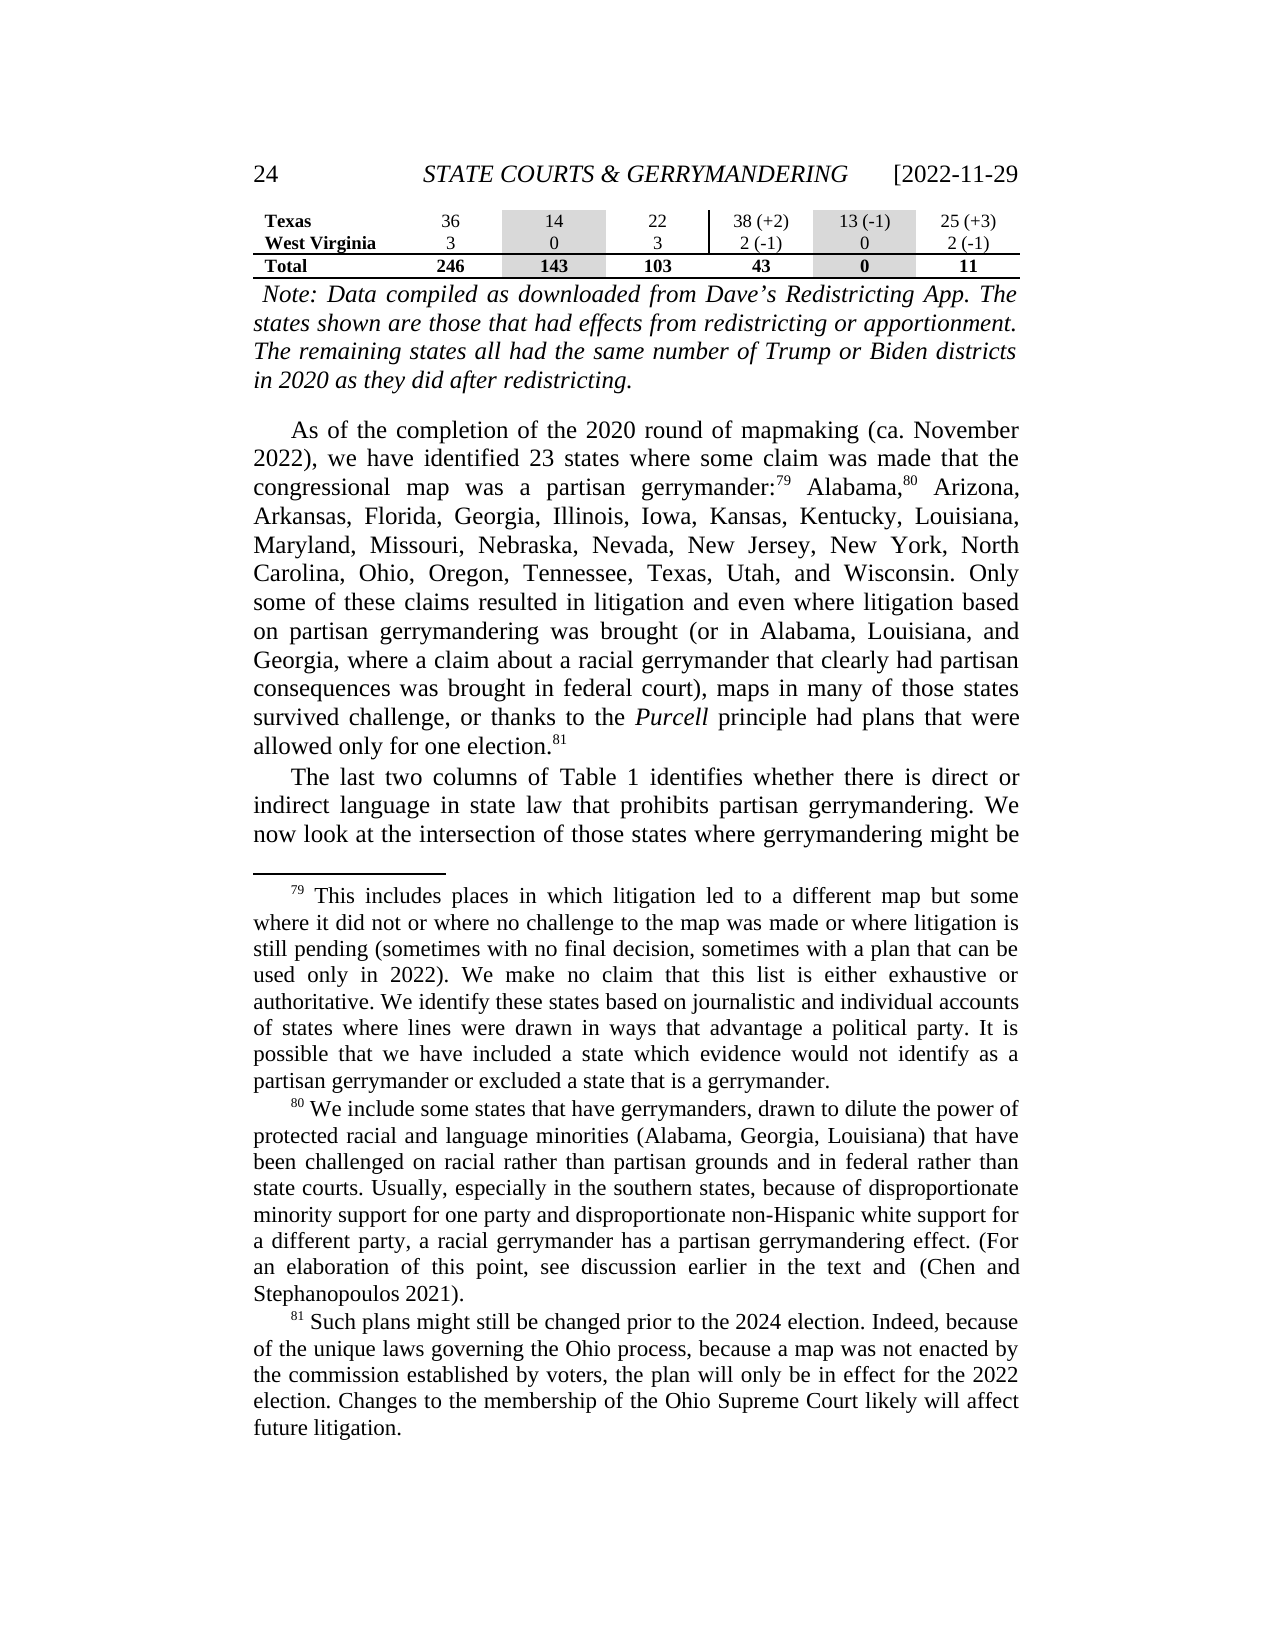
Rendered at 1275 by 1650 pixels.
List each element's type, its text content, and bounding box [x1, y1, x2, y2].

table_cell 36 [399, 210, 502, 232]
table_cell 43 [709, 255, 813, 277]
table_cell Texas [253, 210, 399, 232]
table_cell 11 [916, 255, 1020, 277]
text Note: Data compiled as downloaded from Dave’s Redistricting App. The states shown are those that had effects from redistricting or apportionment. The remaining states all had the same number of Trump or Biden districts in 2020 as they did after redistricting. [253, 279, 1020, 394]
table_cell West Virginia [253, 232, 399, 253]
table_cell 0 [813, 232, 916, 253]
table_cell 13 (-1) [813, 210, 916, 232]
table_cell 103 [606, 255, 709, 277]
table_cell 246 [399, 255, 502, 277]
table_cell 0 [502, 232, 606, 253]
text As of the completion of the 2020 round of mapmaking (ca. November 2022), we have identified 23 states where some claim was made that the congressional map was a partisan gerrymander: Alabama, Arizona, Arkansas, Florida, Georgia, Illinois, Iowa, Kansas, Kentucky, Louisiana, Maryland, Missouri, Nebraska, Nevada, New Jersey, New York, North Carolina, Ohio, Oregon, Tennessee, Texas, Utah, and Wisconsin. Only some of these claims resulted in litigation and even where litigation based on partisan gerrymandering was brought (or in Alabama, Louisiana, and Georgia, where a claim about a racial gerrymander that clearly had partisan consequences was brought in federal court), maps in many of those states survived challenge, or thanks to the Purcell principle had plans that were allowed only for one election. [253, 415, 1020, 760]
text The last two columns of Table 1 identifies whether there is direct or indirect language in state law that prohibits partisan gerrymandering. We now look at the intersection of those states where gerrymandering might be found and those where there is direct or indirect language in state law prohibiting partisan gerrymandering. Combining the information in Table 1 with the list of states where there is an accusation of a partisan gerrymandering. We find that Arizona, Florida, Iowa, Nebraska, New York, Ohio, Oregon, and Utah all prohibit partisan gerrymandering with direct language in state law. Additionally, Arkansas, Illinois, Indiana, Kentucky, Maryland, Massachusetts, Missouri, Nebraska, New Hampshire, New Mexico, North Carolina, Oklahoma, Oregon, South Carolina, Tennessee, and Utah have indirect language like that used in Pennsylvania and North Carolina in the 2010 cycle to strike down plans as partisan gerrymanders. [253, 762, 1020, 848]
table_cell 143 [502, 255, 606, 277]
table_cell 0 [813, 255, 916, 277]
table_cell 38 (+2) [710, 210, 813, 232]
table_cell 14 [502, 210, 606, 232]
table_cell 3 [606, 232, 708, 253]
table_cell 2 (-1) [710, 232, 813, 253]
table_cell 25 (+3) [916, 210, 1020, 232]
table_cell 22 [606, 210, 708, 232]
table_cell Total [253, 255, 399, 277]
table_cell 2 (-1) [916, 232, 1020, 253]
table_cell 3 [399, 232, 502, 253]
